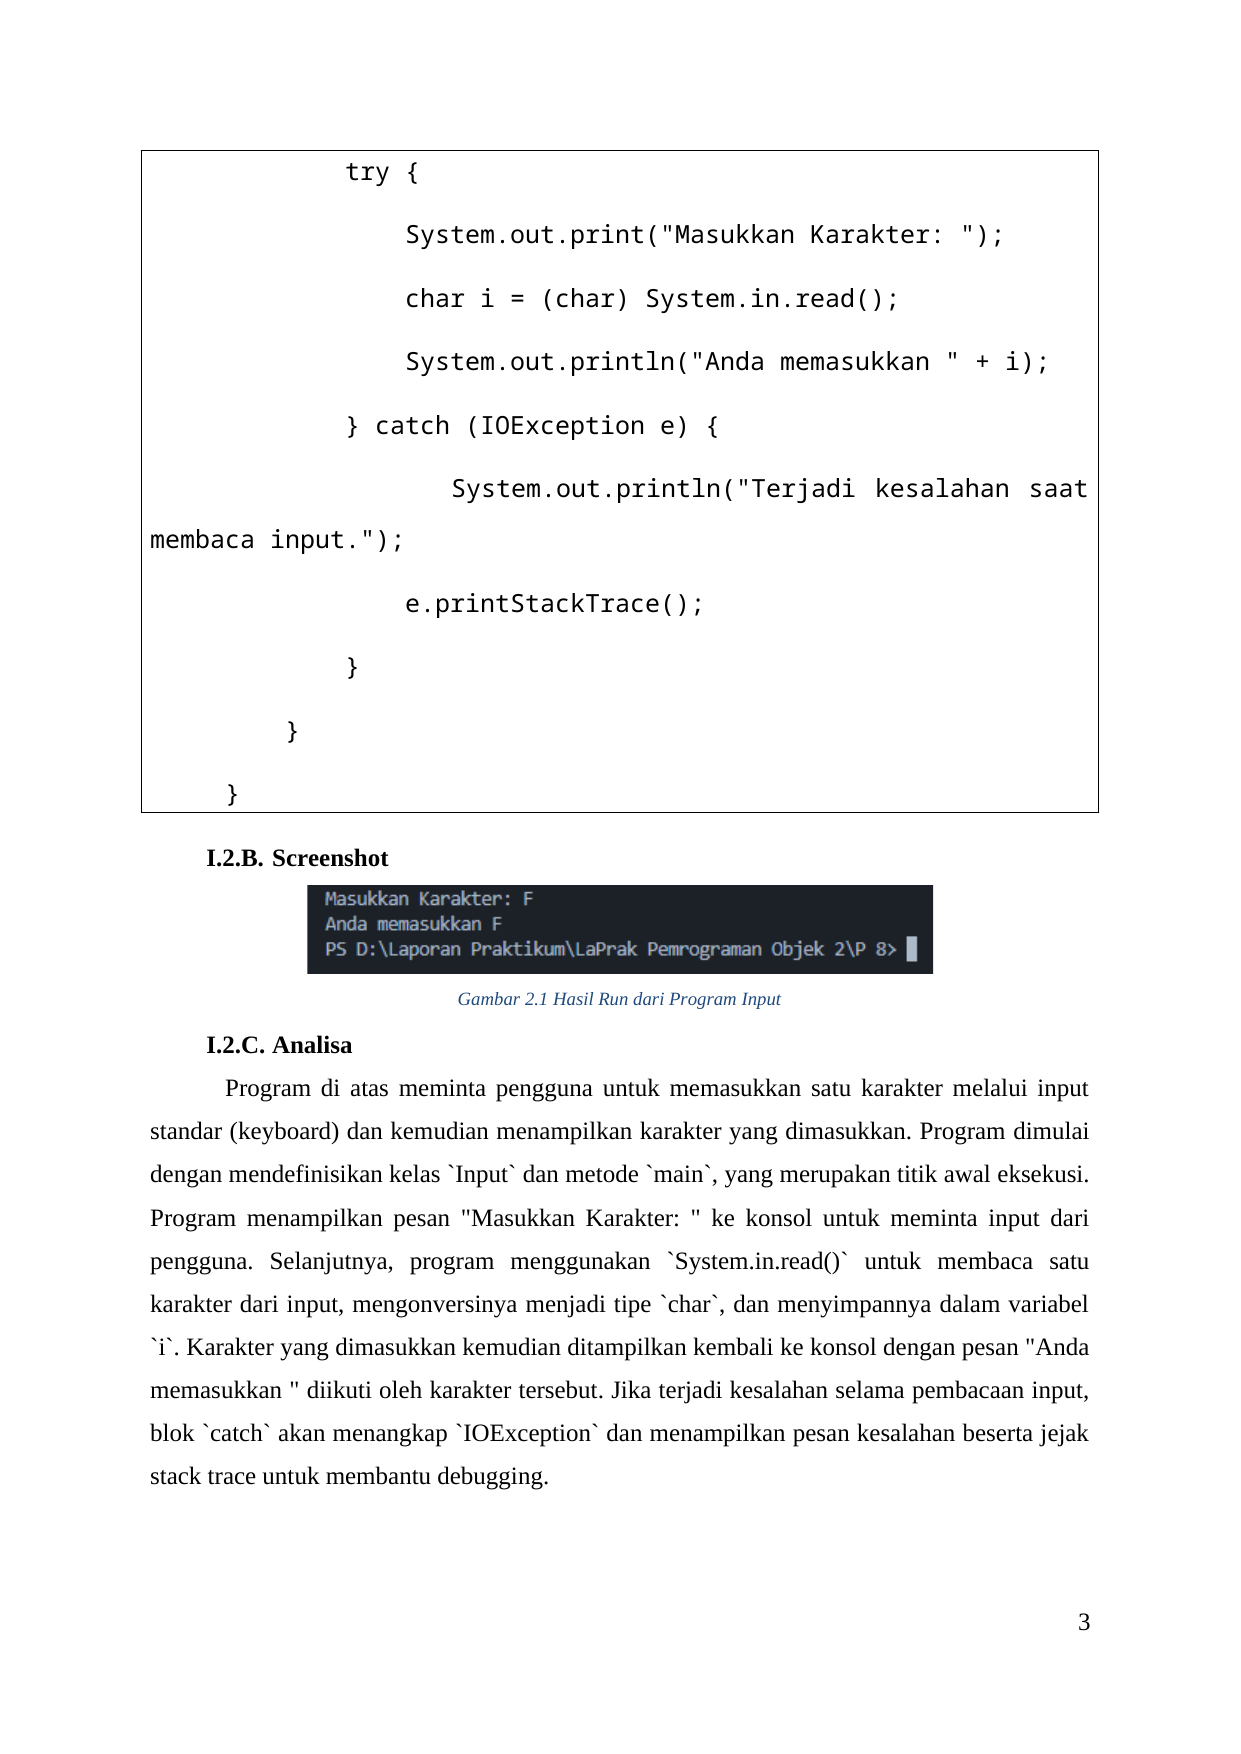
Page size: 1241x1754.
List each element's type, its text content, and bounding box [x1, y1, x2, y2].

text } [142, 646, 1098, 683]
text } catch (IOException e) { [142, 404, 1098, 441]
text try { [142, 151, 1098, 187]
text Program di atas meminta pengguna untuk memasukkan satu karakter melalui input standar (keyboard) dan kemudian menampilkan karakter yang dimasukkan. Program dimulai dengan mendefinisikan kelas `Input` dan metode `main`, yang merupakan titik awal eksekusi. Program menampilkan pesan "Masukkan Karakter: " ke konsol untuk meminta input dari pengguna. Selanjutnya, program menggunakan `System.in.read()` untuk membaca satu karakter dari input, mengonversinya menjadi tipe `char`, dan menyimpannya dalam variabel `i`. Karakter yang dimasukkan kemudian ditampilkan kembali ke konsol dengan pesan "Anda memasukkan " diikuti oleh karakter tersebut. Jika terjadi kesalahan selama pembacaan input, blok `catch` akan menangkap `IOException` dan menampilkan pesan kesalahan beserta jejak stack trace untuk membantu debugging. [150, 1073, 1090, 1490]
text } [142, 773, 1098, 812]
text System.out.println("Terjadi kesalahan saat membaca input."); [142, 468, 1098, 556]
picture [307, 885, 934, 974]
text System.out.print("Masukkan Karakter: "); [142, 213, 1098, 251]
text } [142, 709, 1098, 747]
text char i = (char) System.in.read(); [142, 277, 1098, 314]
subtitle Analisa [206, 1030, 1090, 1059]
text System.out.println("Anda memasukkan " + i); [142, 341, 1098, 378]
subtitle Screenshot [206, 843, 1090, 871]
text e.printStackTrace(); [142, 582, 1098, 619]
text Gambar 2.1 Hasil Run dari Program Input [150, 988, 1090, 1009]
